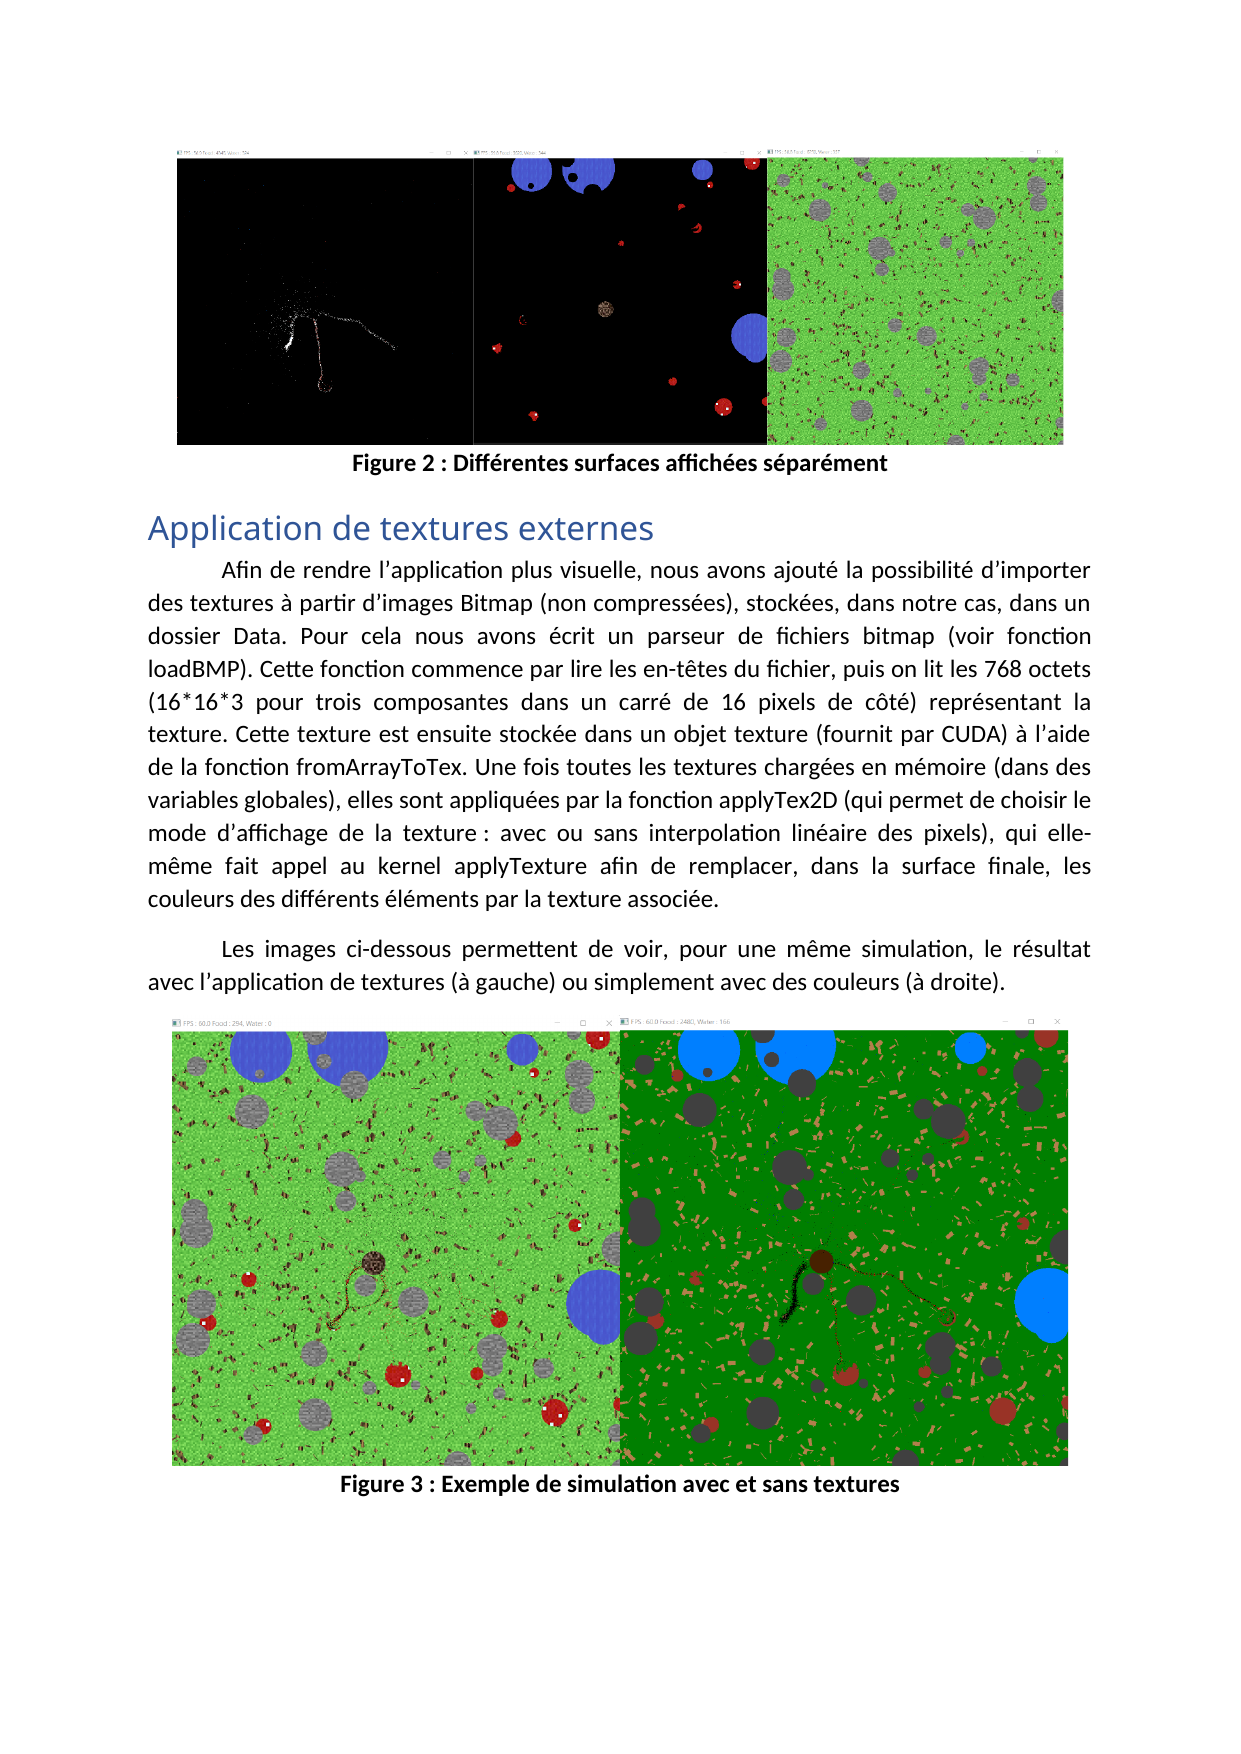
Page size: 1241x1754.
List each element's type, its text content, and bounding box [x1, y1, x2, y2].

text Afin de rendre l’application plus visuelle, nous avons ajouté la possibilité d’importer des textures à partir d’images Bitmap (non compressées), stockées, dans notre cas, dans un dossier Data. Pour cela nous avons écrit un parseur de fichiers bitmap (voir fonction loadBMP). Cette fonction commence par lire les en-têtes du fichier, puis on lit les 768 octets (16*16*3 pour trois composantes dans un carré de 16 pixels de côté) représentant la texture. Cette texture est ensuite stockée dans un objet texture (fournit par CUDA) à l’aide de la fonction fromArrayToTex. Une fois toutes les textures chargées en mémoire (dans des variables globales), elles sont appliquées par la fonction applyTex2D (qui permet de choisir le mode d’affichage de la texture : avec ou sans interpolation linéaire des pixels), qui elle-même fait appel au kernel applyTexture afin de remplacer, dans la surface finale, les couleurs des différents éléments par la texture associée. [148, 554, 1093, 914]
picture [172, 1015, 1069, 1466]
picture [177, 147, 1064, 445]
text Les images ci-dessous permettent de voir, pour une même simulation, le résultat avec l’application de textures (à gauche) ou simplement avec des couleurs (à droite). [148, 933, 1093, 996]
text Figure 2 : Différentes surfaces affichées séparément [148, 447, 1093, 478]
text Figure 3 : Exemple de simulation avec et sans textures [148, 1468, 1093, 1498]
subtitle Application de textures externes [148, 505, 1093, 551]
